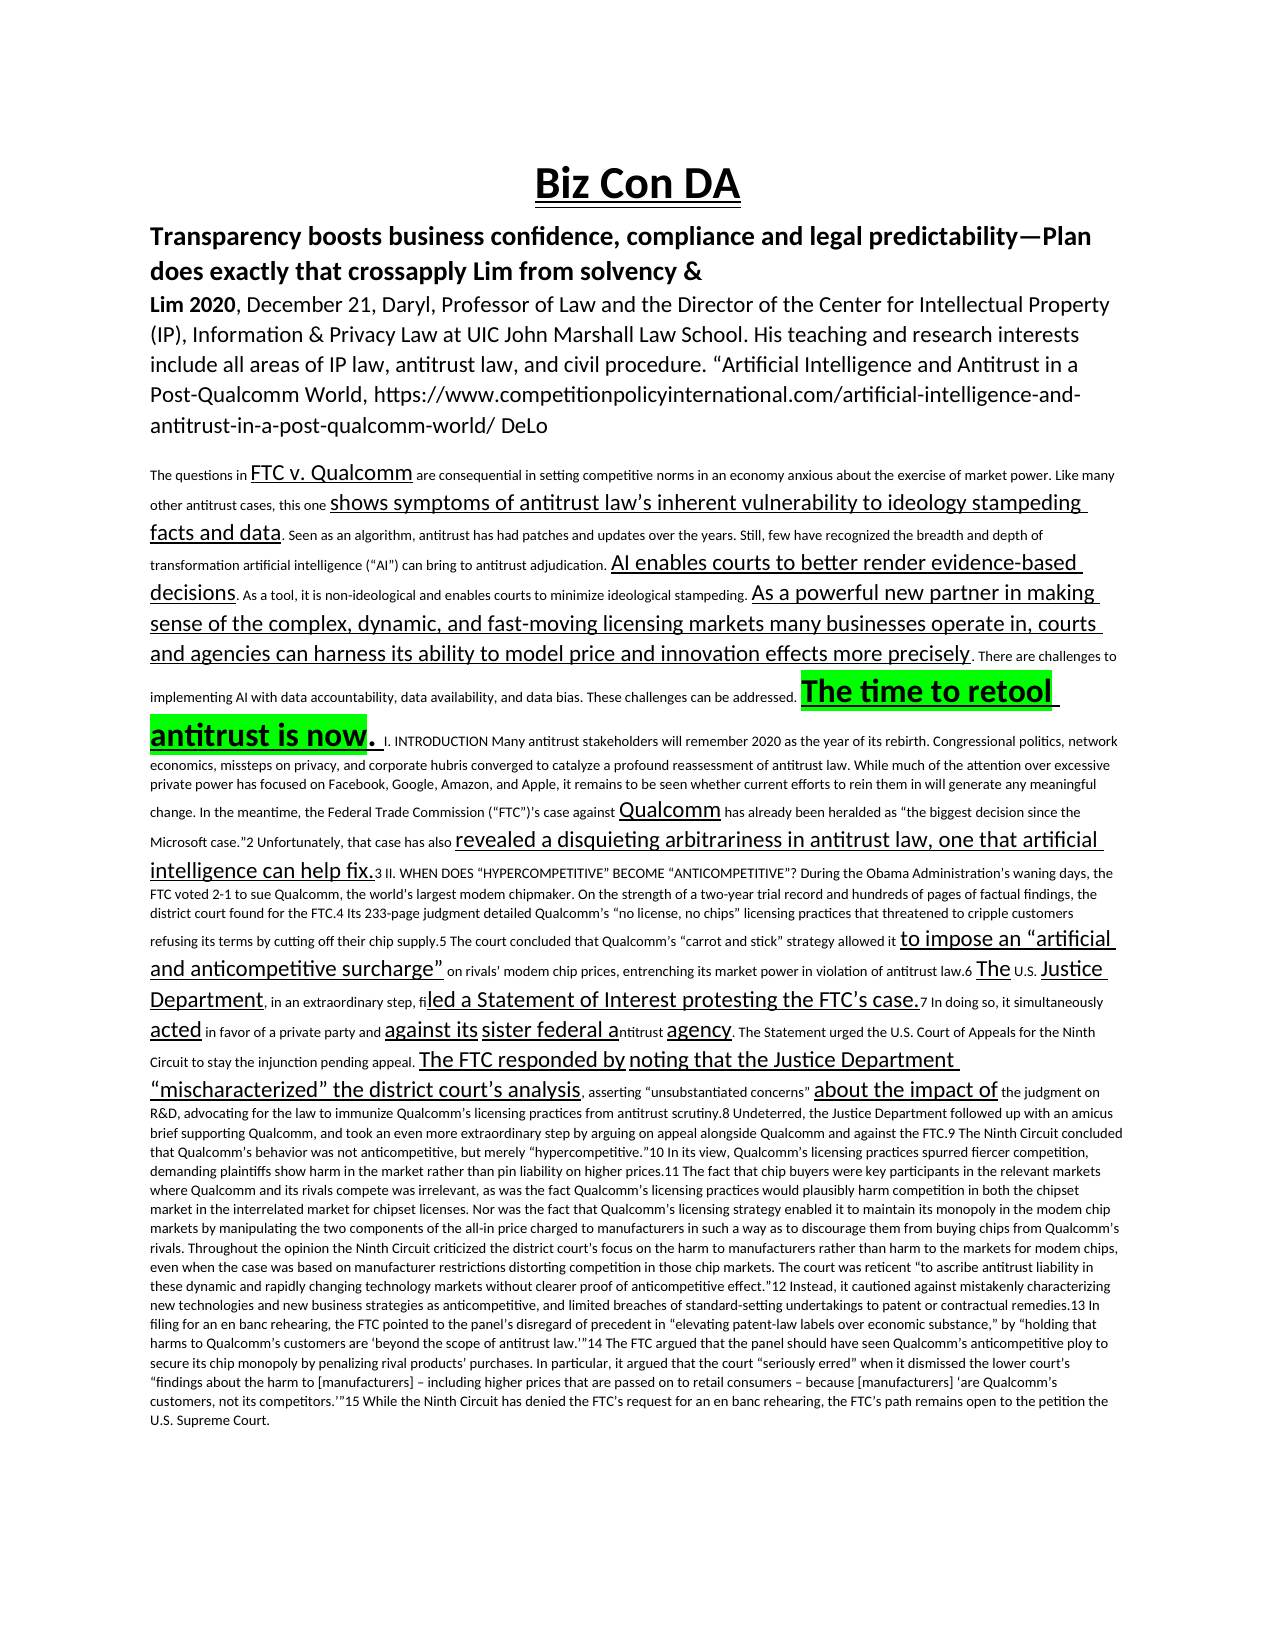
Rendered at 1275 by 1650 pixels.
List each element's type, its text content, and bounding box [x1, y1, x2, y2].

text The questions in FTC v. Qualcomm are consequential in setting competitive norms in an economy anxious about the exercise of market power. Like many other antitrust cases, this one shows symptoms of antitrust law’s inherent vulnerability to ideology stampeding facts and data. Seen as an algorithm, antitrust has had patches and updates over the years. Still, few have recognized the breadth and depth of transformation artificial intelligence (“AI”) can bring to antitrust adjudication. AI enables courts to better render evidence-based decisions. As a tool, it is non-ideological and enables courts to minimize ideological stampeding. As a powerful new partner in making sense of the complex, dynamic, and fast-moving licensing markets many businesses operate in, courts and agencies can harness its ability to model price and innovation effects more precisely. There are challenges to implementing AI with data accountability, data availability, and data bias. These challenges can be addressed. The time to retool antitrust is now. I. INTRODUCTION Many antitrust stakeholders will remember 2020 as the year of its rebirth. Congressional politics, network economics, missteps on privacy, and corporate hubris converged to catalyze a profound reassessment of antitrust law. While much of the attention over excessive private power has focused on Facebook, Google, Amazon, and Apple, it remains to be seen whether current efforts to rein them in will generate any meaningful change. In the meantime, the Federal Trade Commission (“FTC”)’s case against Qualcomm has already been heralded as “the biggest decision since the Microsoft case.”2 Unfortunately, that case has also revealed a disquieting arbitrariness in antitrust law, one that artificial intelligence can help fix.3 II. WHEN DOES “HYPERCOMPETITIVE” BECOME “ANTICOMPETITIVE”? During the Obama Administration’s waning days, the FTC voted 2-1 to sue Qualcomm, the world’s largest modem chipmaker. On the strength of a two-year trial record and hundreds of pages of factual findings, the district court found for the FTC.4 Its 233-page judgment detailed Qualcomm’s “no license, no chips” licensing practices that threatened to cripple customers refusing its terms by cutting off their chip supply.5 The court concluded that Qualcomm’s “carrot and stick” strategy allowed it to impose an “artificial and anticompetitive surcharge” on rivals’ modem chip prices, entrenching its market power in violation of antitrust law.6 The U.S. Justice Department, in an extraordinary step, filed a Statement of Interest protesting the FTC’s case.7 In doing so, it simultaneously acted in favor of a private party and against its sister federal antitrust agency. The Statement urged the U.S. Court of Appeals for the Ninth Circuit to stay the injunction pending appeal. The FTC responded by noting that the Justice Department “mischaracterized” the district court’s analysis, asserting “unsubstantiated concerns” about the impact of the judgment on R&D, advocating for the law to immunize Qualcomm’s licensing practices from antitrust scrutiny.8 Undeterred, the Justice Department followed up with an amicus brief supporting Qualcomm, and took an even more extraordinary step by arguing on appeal alongside Qualcomm and against the FTC.9 The Ninth Circuit concluded that Qualcomm’s behavior was not anticompetitive, but merely “hypercompetitive.”10 In its view, Qualcomm’s licensing practices spurred fiercer competition, demanding plaintiffs show harm in the market rather than pin liability on higher prices.11 The fact that chip buyers were key participants in the relevant markets where Qualcomm and its rivals compete was irrelevant, as was the fact Qualcomm’s licensing practices would plausibly harm competition in both the chipset market in the interrelated market for chipset licenses. Nor was the fact that Qualcomm’s licensing strategy enabled it to maintain its monopoly in the modem chip markets by manipulating the two components of the all-in price charged to manufacturers in such a way as to discourage them from buying chips from Qualcomm’s rivals. Throughout the opinion the Ninth Circuit criticized the district court’s focus on the harm to manufacturers rather than harm to the markets for modem chips, even when the case was based on manufacturer restrictions distorting competition in those chip markets. The court was reticent “to ascribe antitrust liability in these dynamic and rapidly changing technology markets without clearer proof of anticompetitive effect.”12 Instead, it cautioned against mistakenly characterizing new technologies and new business strategies as anticompetitive, and limited breaches of standard-setting undertakings to patent or contractual remedies.13 In filing for an en banc rehearing, the FTC pointed to the panel’s disregard of precedent in “elevating patent-law labels over economic substance,” by “holding that harms to Qualcomm’s customers are ‘beyond the scope of antitrust law.’”14 The FTC argued that the panel should have seen Qualcomm’s anticompetitive ploy to secure its chip monopoly by penalizing rival products’ purchases. In particular, it argued that the court “seriously erred” when it dismissed the lower court’s “findings about the harm to [manufacturers] – including higher prices that are passed on to retail consumers – because [manufacturers] ‘are Qualcomm’s customers, not its competitors.’”15 While the Ninth Circuit has denied the FTC’s request for an en banc rehearing, the FTC’s path remains open to the petition the U.S. Supreme Court. [150, 458, 1125, 1429]
text Lim 2020, December 21, Daryl, Professor of Law and the Director of the Center for Intellectual Property (IP), Information & Privacy Law at UIC John Marshall Law School. His teaching and research interests include all areas of IP law, antitrust law, and civil procedure. “Artificial Intelligence and Antitrust in a Post-Qualcomm World, https://www.competitionpolicyinternational.com/artificial-intelligence-and-antitrust-in-a-post-qualcomm-world/ DeLo [150, 290, 1125, 439]
subtitle Biz Con DA [150, 154, 1125, 210]
subtitle Transparency boosts business confidence, compliance and legal predictability—Plan does exactly that crossapply Lim from solvency & [150, 219, 1125, 287]
